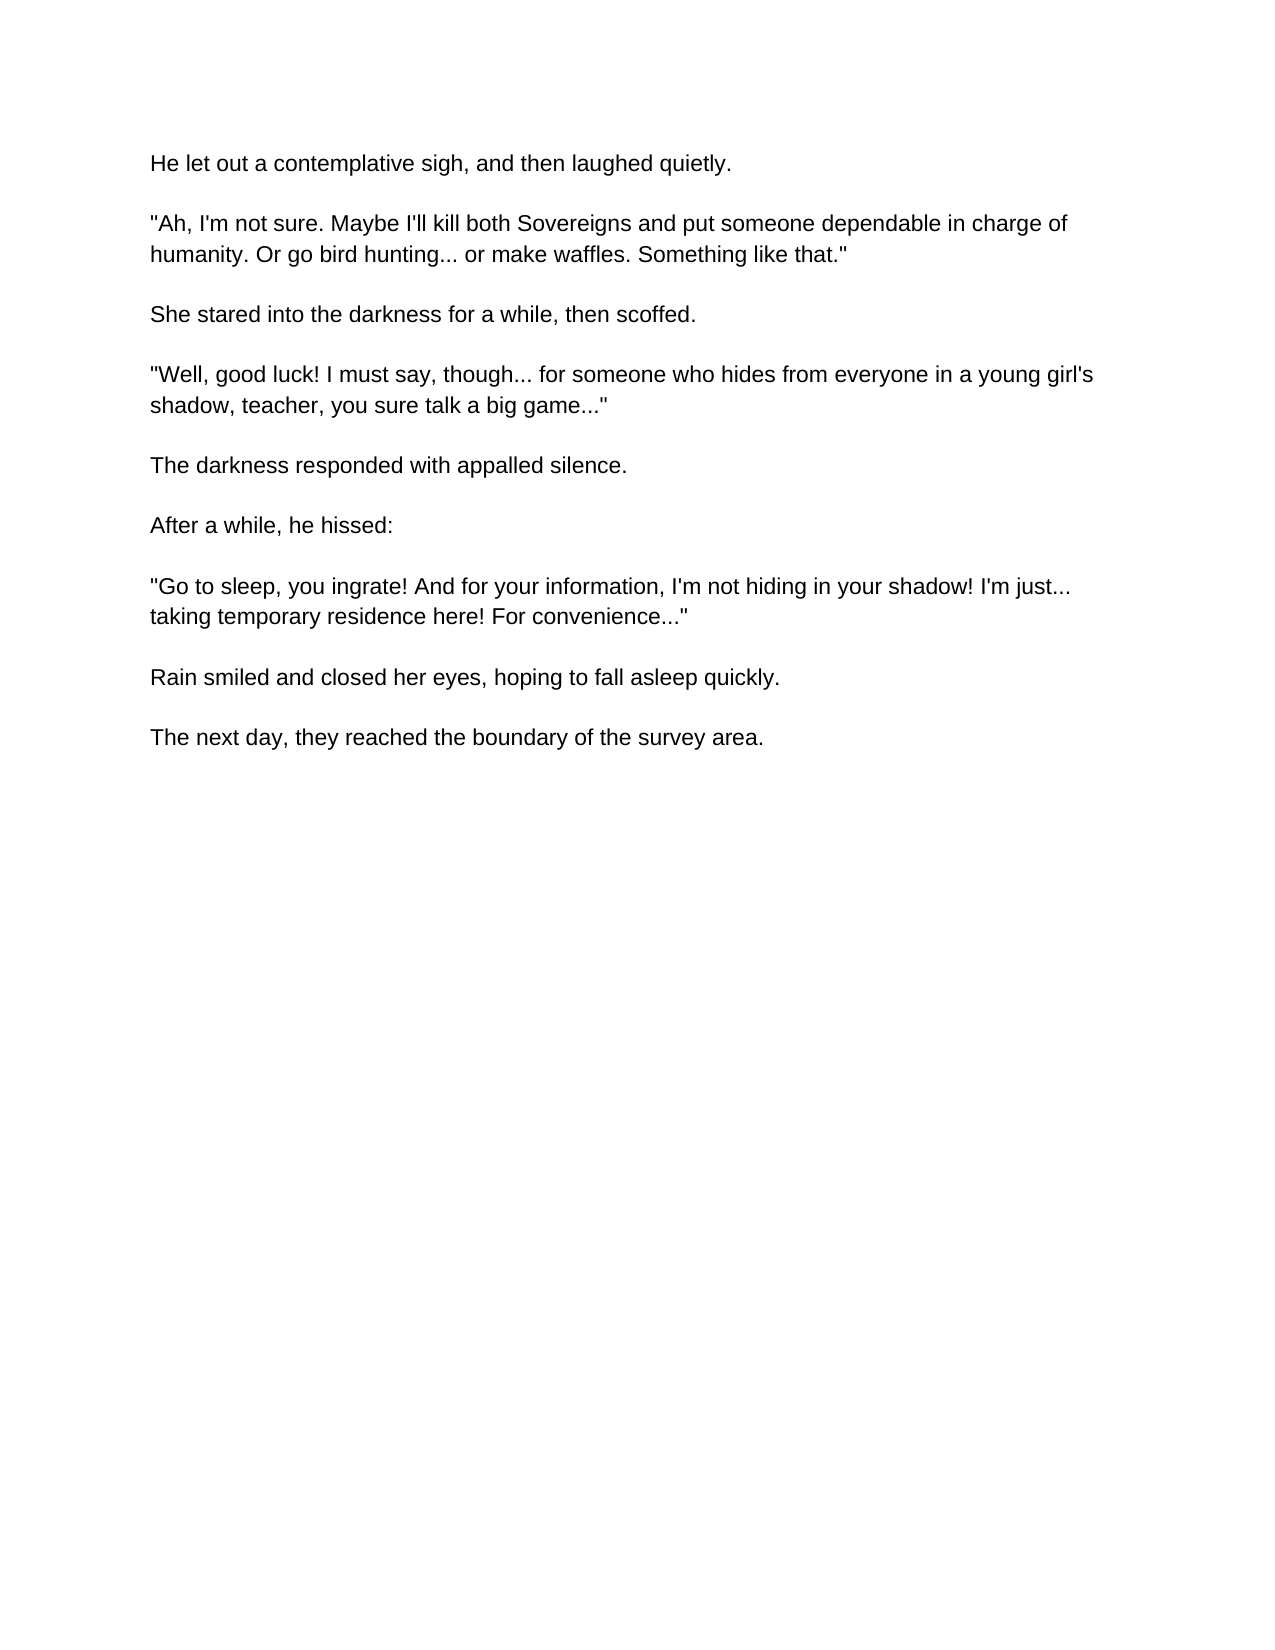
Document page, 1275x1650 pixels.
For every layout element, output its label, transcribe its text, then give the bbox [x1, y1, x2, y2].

text "Ah, I'm not sure. Maybe I'll kill both Sovereigns and put someone dependable in charge of humanity. Or go bird hunting... or make waffles. Something like that." [150, 210, 1125, 267]
text The darkness responded with appalled silence. [150, 452, 1125, 478]
text Rain smiled and closed her eyes, hoping to fall asleep quickly. [150, 663, 1125, 690]
text He let out a contemplative sigh, and then laughed quietly. [150, 150, 1125, 176]
text "Well, good luck! I must say, though... for someone who hides from everyone in a young girl's shadow, teacher, you sure talk a big game..." [150, 361, 1125, 418]
text The next day, they reached the boundary of the survey area. [150, 724, 1125, 750]
text After a while, he hissed: [150, 512, 1125, 539]
text "Go to sleep, you ingrate! And for your information, I'm not hiding in your shadow! I'm just... taking temporary residence here! For convenience..." [150, 573, 1125, 629]
text She stared into the darkness for a while, then scoffed. [150, 301, 1125, 327]
